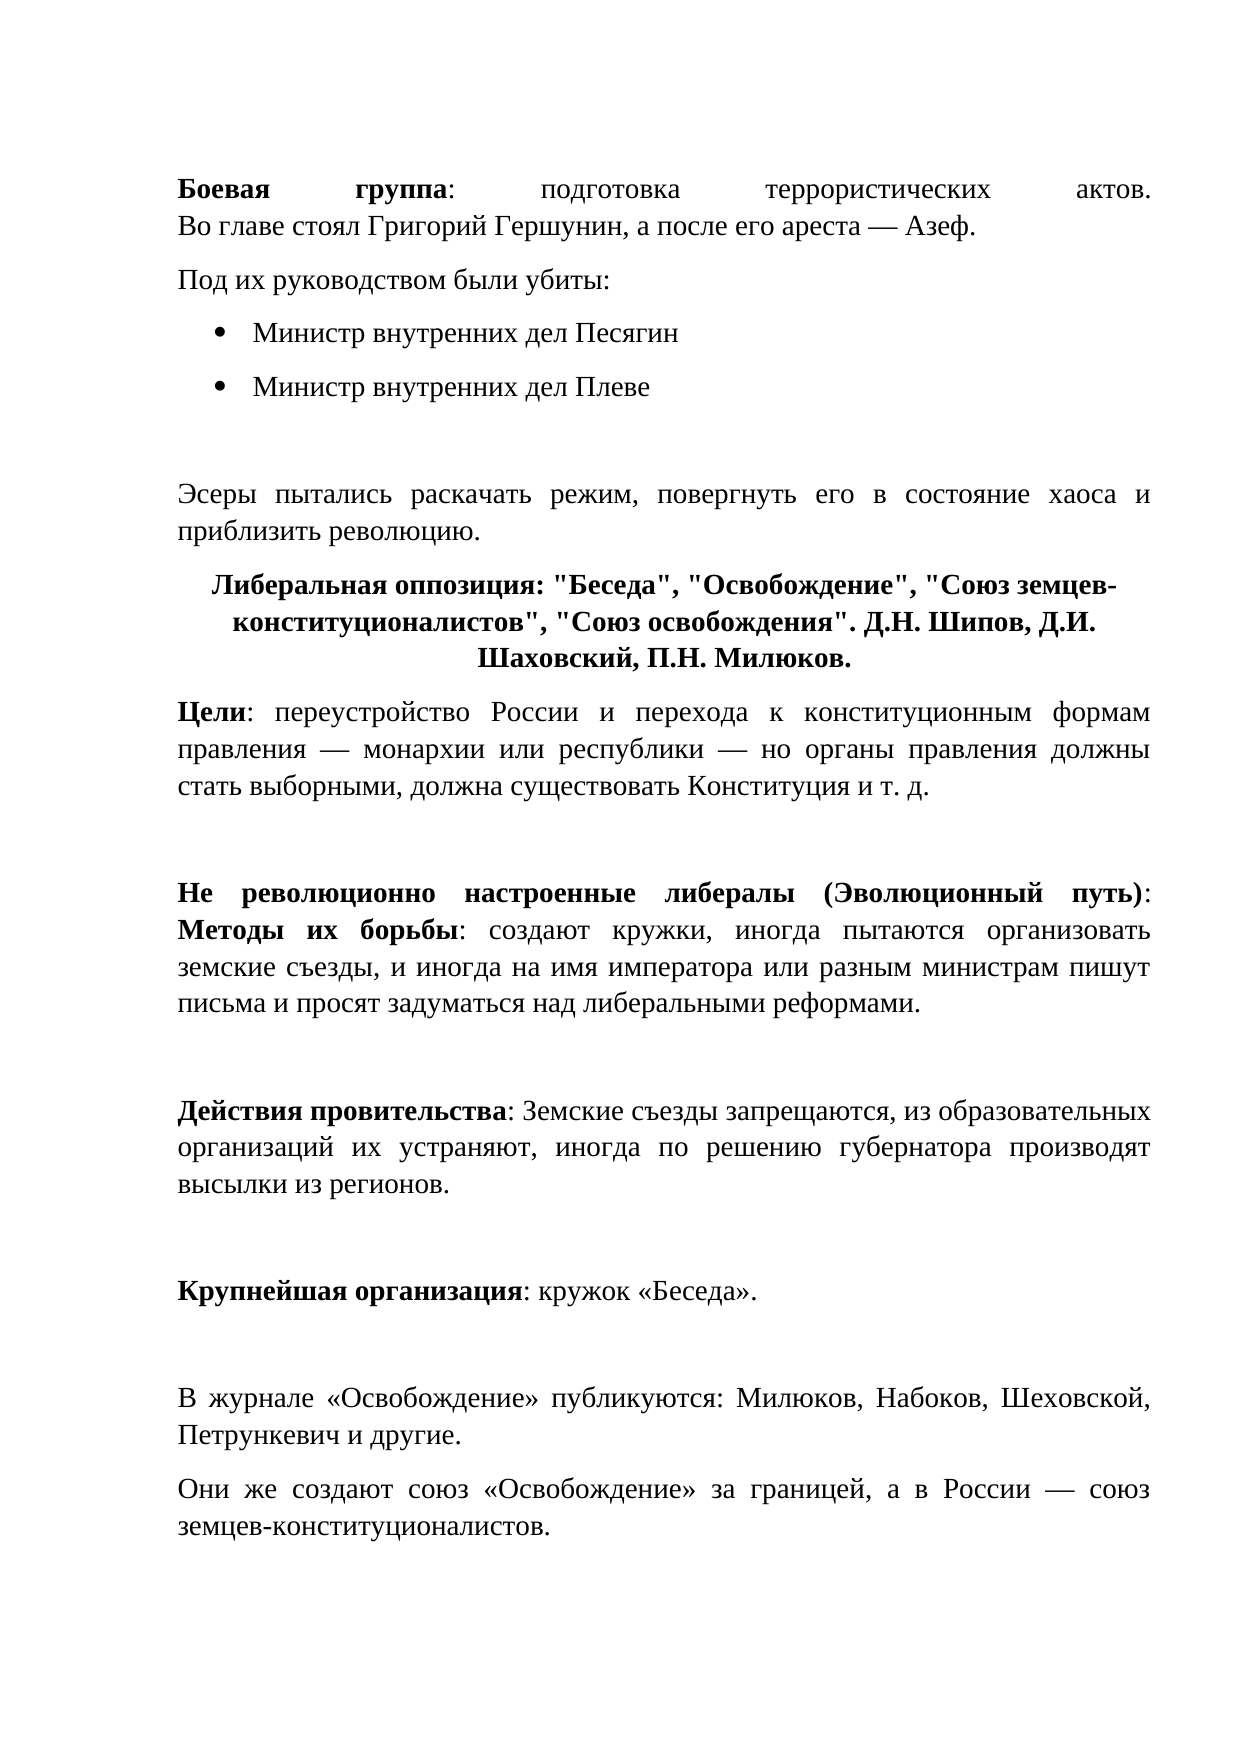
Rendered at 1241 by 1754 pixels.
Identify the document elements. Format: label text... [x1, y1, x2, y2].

text Боевая группа: подготовка террористических актов. Во главе стоял Григорий Гершунин, а после его ареста — Азеф. [177, 172, 1152, 242]
list Министр внутренних дел Плеве [215, 369, 1152, 403]
list Министр внутренних дел Песягин [215, 316, 1152, 349]
text Эсеры пытались раскачать режим, повергнуть его в состояние хаоса и приблизить революцию. [177, 476, 1152, 547]
text Крупнейшая организация: кружок «Беседа». [177, 1273, 1152, 1307]
text Не революционно настроенные либералы (Эволюционный путь): Методы их борьбы: создают кружки, иногда пытаются организовать земские съезды, и иногда на имя императора или разным министрам пишут письма и просят задуматься над либеральными реформами. [177, 875, 1152, 1019]
text Либеральная оппозиция: "Беседа", "Освобождение", "Союз земцев-конституционалистов", "Союз освобождения". Д.Н. Шипов, Д.И. Шаховский, П.Н. Милюков. [177, 567, 1152, 674]
text Действия провительства: Земские съезды запрещаются, из образовательных организаций их устраняют, иногда по решению губернатора производят высылки из регионов. [177, 1093, 1152, 1200]
text В журнале «Освобождение» публикуются: Милюков, Набоков, Шеховской, Петрункевич и другие. [177, 1381, 1152, 1451]
text Они же создают союз «Освобождение» за границей, а в России — союз земцев-конституционалистов. [177, 1471, 1152, 1541]
text Под их руководством были убиты: [177, 262, 1152, 296]
text Цели: переустройство России и перехода к конституционным формам правления — монархии или республики — но органы правления должны стать выборными, должна существовать Конституция и т. д. [177, 694, 1152, 801]
